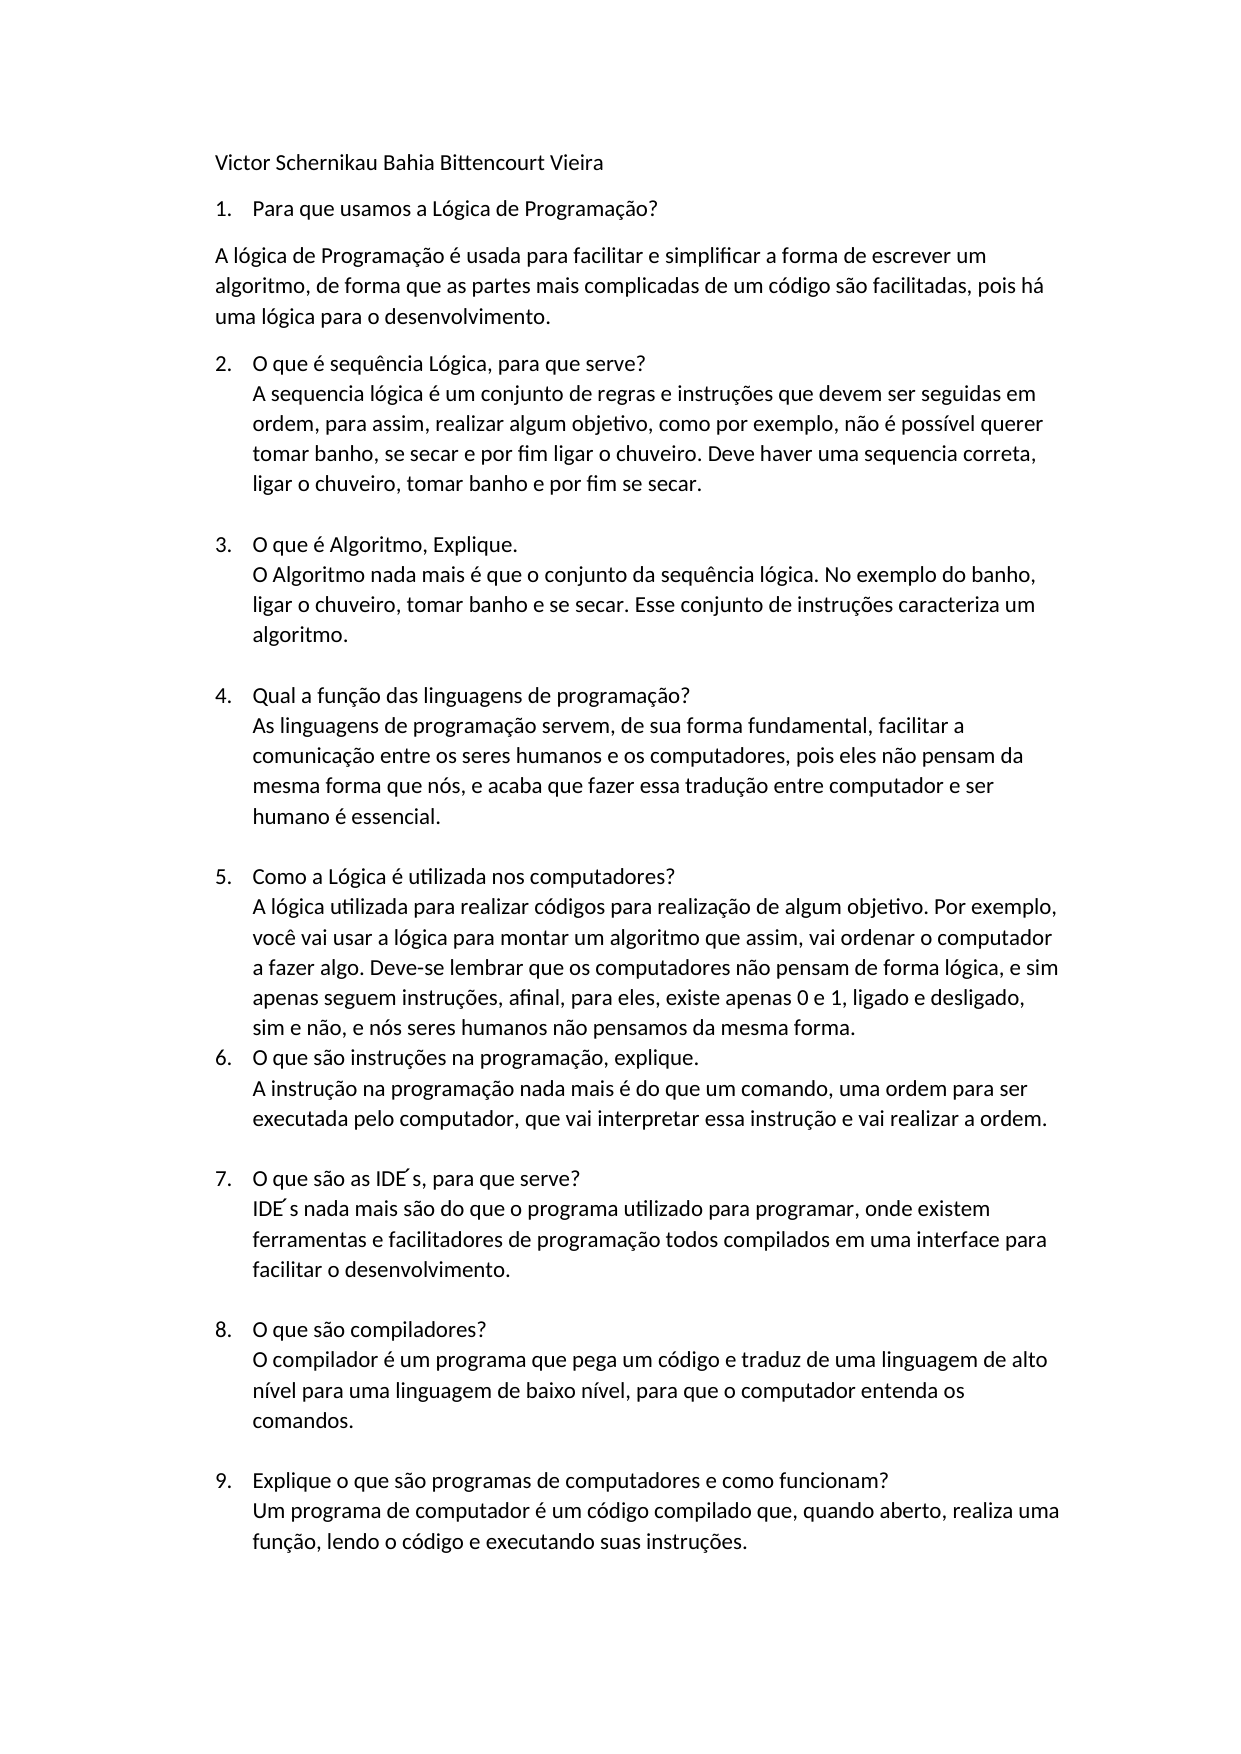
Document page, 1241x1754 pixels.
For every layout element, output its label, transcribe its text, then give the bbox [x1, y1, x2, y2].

text Victor Schernikau Bahia Bittencourt Vieira [215, 148, 1063, 176]
list Qual a função das linguagens de programação? [215, 681, 1063, 709]
list O que são as IDE ́s, para que serve? [215, 1164, 1063, 1192]
list Para que usamos a Lógica de Programação? [215, 194, 1063, 222]
list O que é Algoritmo, Explique. [215, 530, 1063, 558]
list O que são compiladores? [215, 1315, 1063, 1343]
text A lógica de Programação é usada para facilitar e simplificar a forma de escrever um algoritmo, de forma que as partes mais complicadas de um código são facilitadas, pois há uma lógica para o desenvolvimento. [215, 241, 1063, 330]
list As linguagens de programação servem, de sua forma fundamental, facilitar a comunicação entre os seres humanos e os computadores, pois eles não pensam da mesma forma que nós, e acaba que fazer essa tradução entre computador e ser humano é essencial. [252, 711, 1063, 830]
list A instrução na programação nada mais é do que um comando, uma ordem para ser executada pelo computador, que vai interpretar essa instrução e vai realizar a ordem. [252, 1074, 1063, 1132]
list Um programa de computador é um código compilado que, quando aberto, realiza uma função, lendo o código e executando suas instruções. [252, 1497, 1063, 1555]
list O compilador é um programa que pega um código e traduz de uma linguagem de alto nível para uma linguagem de baixo nível, para que o computador entenda os comandos. [252, 1346, 1063, 1434]
list O que é sequência Lógica, para que serve? [215, 349, 1063, 377]
list Como a Lógica é utilizada nos computadores? [215, 862, 1063, 890]
list A sequencia lógica é um conjunto de regras e instruções que devem ser seguidas em ordem, para assim, realizar algum objetivo, como por exemplo, não é possível querer tomar banho, se secar e por fim ligar o chuveiro. Deve haver uma sequencia correta, ligar o chuveiro, tomar banho e por fim se secar. [252, 379, 1063, 497]
list IDE ́s nada mais são do que o programa utilizado para programar, onde existem ferramentas e facilitadores de programação todos compilados em uma interface para facilitar o desenvolvimento. [252, 1194, 1063, 1283]
list O que são instruções na programação, explique. [215, 1043, 1063, 1071]
list O Algoritmo nada mais é que o conjunto da sequência lógica. No exemplo do banho, ligar o chuveiro, tomar banho e se secar. Esse conjunto de instruções caracteriza um algoritmo. [252, 560, 1063, 648]
list Explique o que são programas de computadores e como funcionam? [215, 1466, 1063, 1494]
list A lógica utilizada para realizar códigos para realização de algum objetivo. Por exemplo, você vai usar a lógica para montar um algoritmo que assim, vai ordenar o computador a fazer algo. Deve-se lembrar que os computadores não pensam de forma lógica, e sim apenas seguem instruções, afinal, para eles, existe apenas 0 e 1, ligado e desligado, sim e não, e nós seres humanos não pensamos da mesma forma. [252, 892, 1063, 1041]
